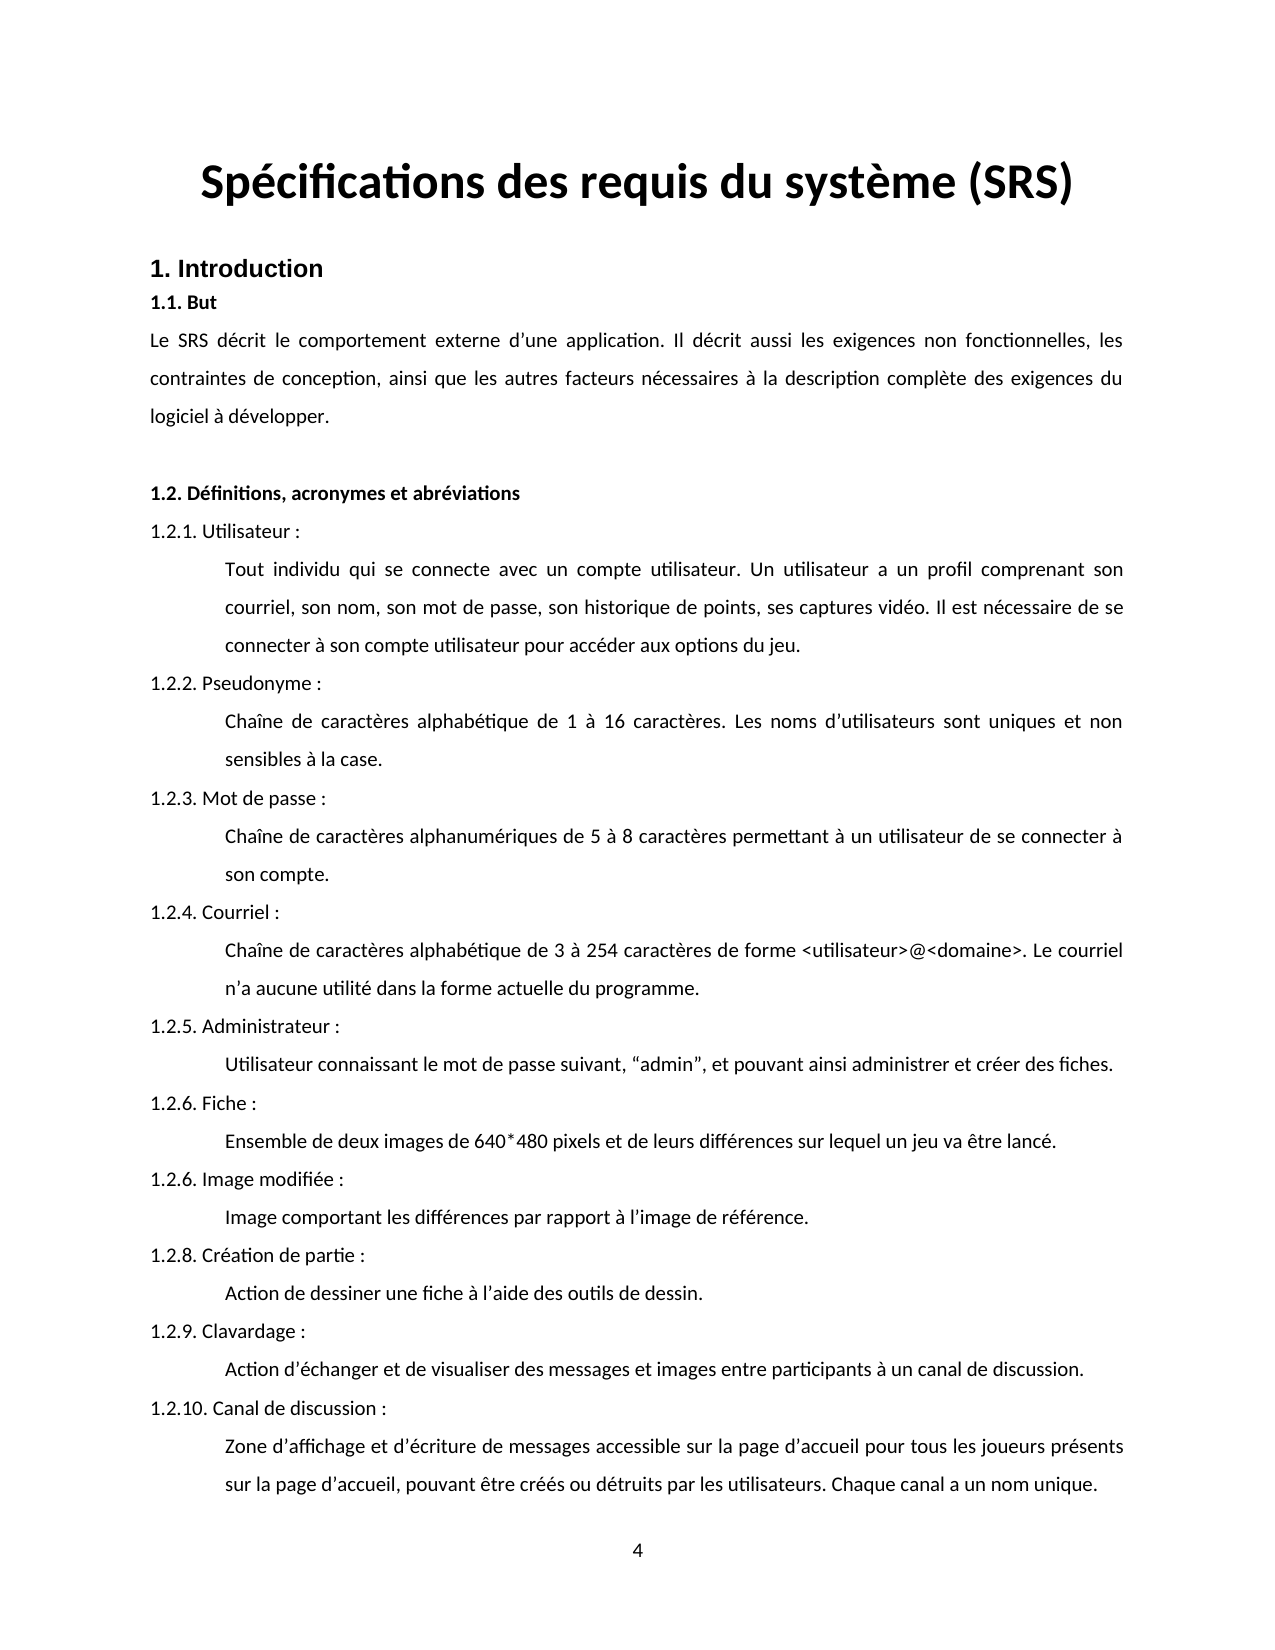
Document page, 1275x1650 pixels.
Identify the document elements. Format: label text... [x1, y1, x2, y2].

text Tout individu qui se connecte avec un compte utilisateur. Un utilisateur a un profil comprenant son courriel, son nom, son mot de passe, son historique de points, ses captures vidéo. Il est nécessaire de se connecter à son compte utilisateur pour accéder aux options du jeu. [225, 556, 1125, 658]
text Image comportant les différences par rapport à l’image de référence. [225, 1204, 1125, 1229]
subtitle 1.1. But [150, 289, 1125, 314]
subtitle 1. Introduction [150, 254, 1125, 283]
text 1.2.9. Clavardage : [150, 1318, 1125, 1344]
text 1.2.2. Pseudonyme : [150, 670, 1125, 696]
text Action de dessiner une fiche à l’aide des outils de dessin. [225, 1280, 1125, 1306]
text Spécifications des requis du système (SRS) [150, 150, 1125, 211]
text Utilisateur connaissant le mot de passe suivant, “admin”, et pouvant ainsi administrer et créer des fiches. [225, 1052, 1125, 1077]
text Chaîne de caractères alphanumériques de 5 à 8 caractères permettant à un utilisateur de se connecter à son compte. [225, 823, 1125, 886]
text 1.2.8. Création de partie : [150, 1242, 1125, 1268]
text Action d’échanger et de visualiser des messages et images entre participants à un canal de discussion. [225, 1357, 1125, 1382]
text 1.2.1. Utilisateur : [150, 518, 1125, 543]
text Ensemble de deux images de 640*480 pixels et de leurs différences sur lequel un jeu va être lancé. [225, 1128, 1125, 1153]
text 1.2.5. Administrateur : [150, 1013, 1125, 1039]
text Chaîne de caractères alphabétique de 3 à 254 caractères de forme <utilisateur>@<domaine>. Le courriel n’a aucune utilité dans la forme actuelle du programme. [225, 937, 1125, 1001]
text 1.2.6. Fiche : [150, 1090, 1125, 1115]
text 1.2.3. Mot de passe : [150, 785, 1125, 810]
text Chaîne de caractères alphabétique de 1 à 16 caractères. Les noms d’utilisateurs sont uniques et non sensibles à la case. [225, 708, 1125, 772]
text Le SRS décrit le comportement externe d’une application. Il décrit aussi les exigences non fonctionnelles, les contraintes de conception, ainsi que les autres facteurs nécessaires à la description complète des exigences du logiciel à développer. [150, 327, 1125, 429]
text 1.2.4. Courriel : [150, 899, 1125, 924]
text 1.2.10. Canal de discussion : [150, 1395, 1125, 1420]
subtitle 1.2. Définitions, acronymes et abréviations [150, 480, 1125, 505]
text Zone d’affichage et d’écriture de messages accessible sur la page d’accueil pour tous les joueurs présents sur la page d’accueil, pouvant être créés ou détruits par les utilisateurs. Chaque canal a un nom unique. [225, 1433, 1125, 1496]
text 1.2.6. Image modifiée : [150, 1166, 1125, 1191]
